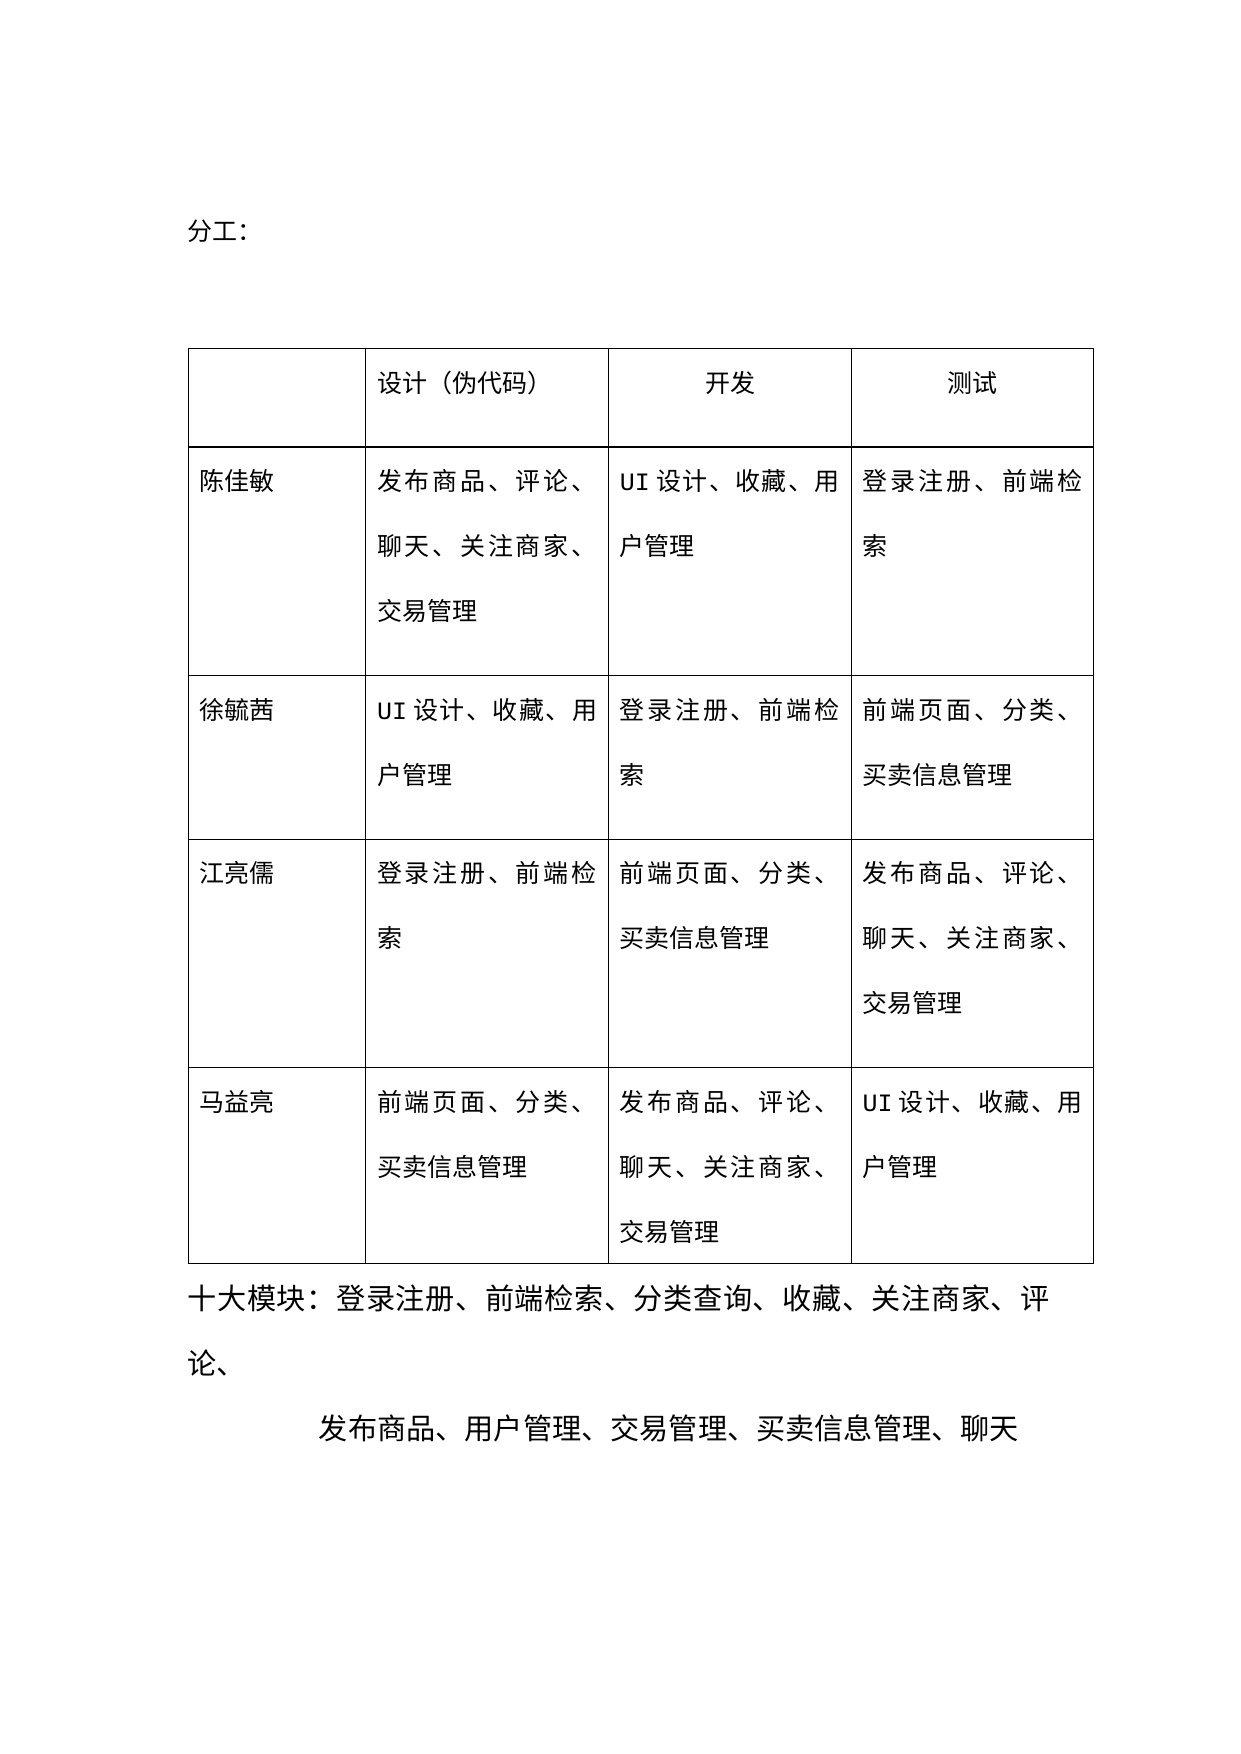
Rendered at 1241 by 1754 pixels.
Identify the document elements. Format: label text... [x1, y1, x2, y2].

table_cell 发布商品、评论、聊天、关注商家、交易管理 [609, 1068, 851, 1263]
table_cell 发布商品、评论、聊天、关注商家、交易管理 [366, 448, 608, 675]
table_cell UI设计、收藏、用户管理 [366, 676, 608, 838]
table_header 开发 [609, 349, 851, 446]
table_cell 前端页面、分类、买卖信息管理 [366, 1068, 608, 1263]
table_cell 登录注册、前端检索 [609, 676, 851, 838]
subtitle 分工： [187, 197, 1053, 262]
table_cell UI设计、收藏、用户管理 [609, 448, 851, 675]
table_cell 前端页面、分类、买卖信息管理 [609, 840, 851, 1067]
table_cell 前端页面、分类、买卖信息管理 [852, 676, 1093, 838]
text 发布商品、用户管理、交易管理、买卖信息管理、聊天 [275, 1394, 1053, 1459]
table_cell 登录注册、前端检索 [852, 448, 1093, 675]
text 十大模块：登录注册、前端检索、分类查询、收藏、关注商家、评论、 [187, 1264, 1053, 1394]
table_header 设计（伪代码） [366, 349, 608, 446]
table_cell 徐毓茜 [189, 676, 365, 838]
table_header 测试 [852, 349, 1093, 446]
table_cell UI设计、收藏、用户管理 [852, 1068, 1093, 1263]
table_cell 江亮儒 [189, 840, 365, 1067]
table_cell 发布商品、评论、聊天、关注商家、交易管理 [852, 840, 1093, 1067]
table_header [189, 349, 365, 446]
table_cell 登录注册、前端检索 [366, 840, 608, 1067]
table_cell 马益亮 [189, 1068, 365, 1263]
table_cell 陈佳敏 [189, 448, 365, 675]
